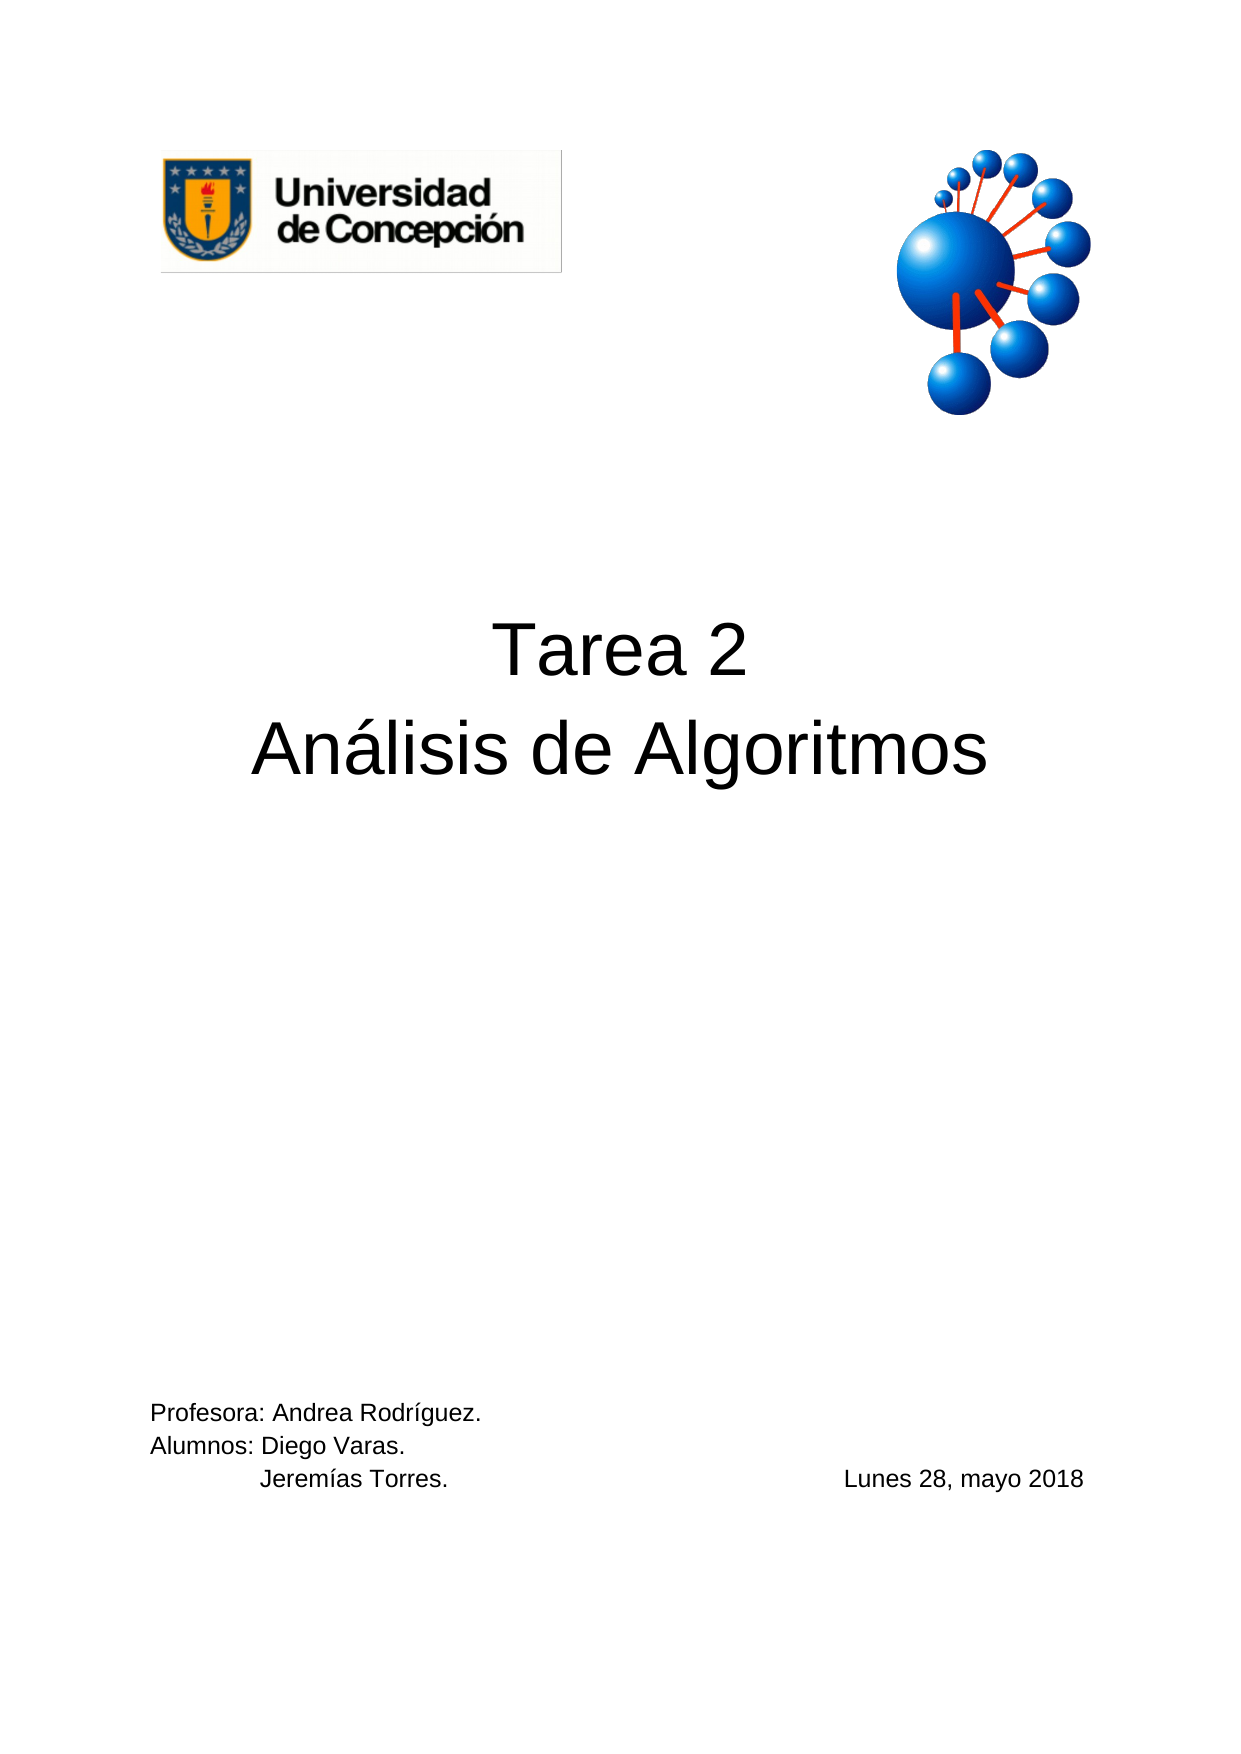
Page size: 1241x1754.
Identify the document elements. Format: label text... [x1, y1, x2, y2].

text Profesora: Andrea Rodríguez. [150, 1398, 1090, 1427]
text Tarea 2 [150, 605, 1090, 691]
text Alumnos: Diego Varas. [150, 1431, 1090, 1460]
picture [160, 150, 563, 275]
picture [896, 150, 1091, 415]
text Análisis de Algoritmos [150, 704, 1090, 791]
text Jeremías Torres. Lunes 28, mayo 2018 [225, 1464, 1090, 1493]
